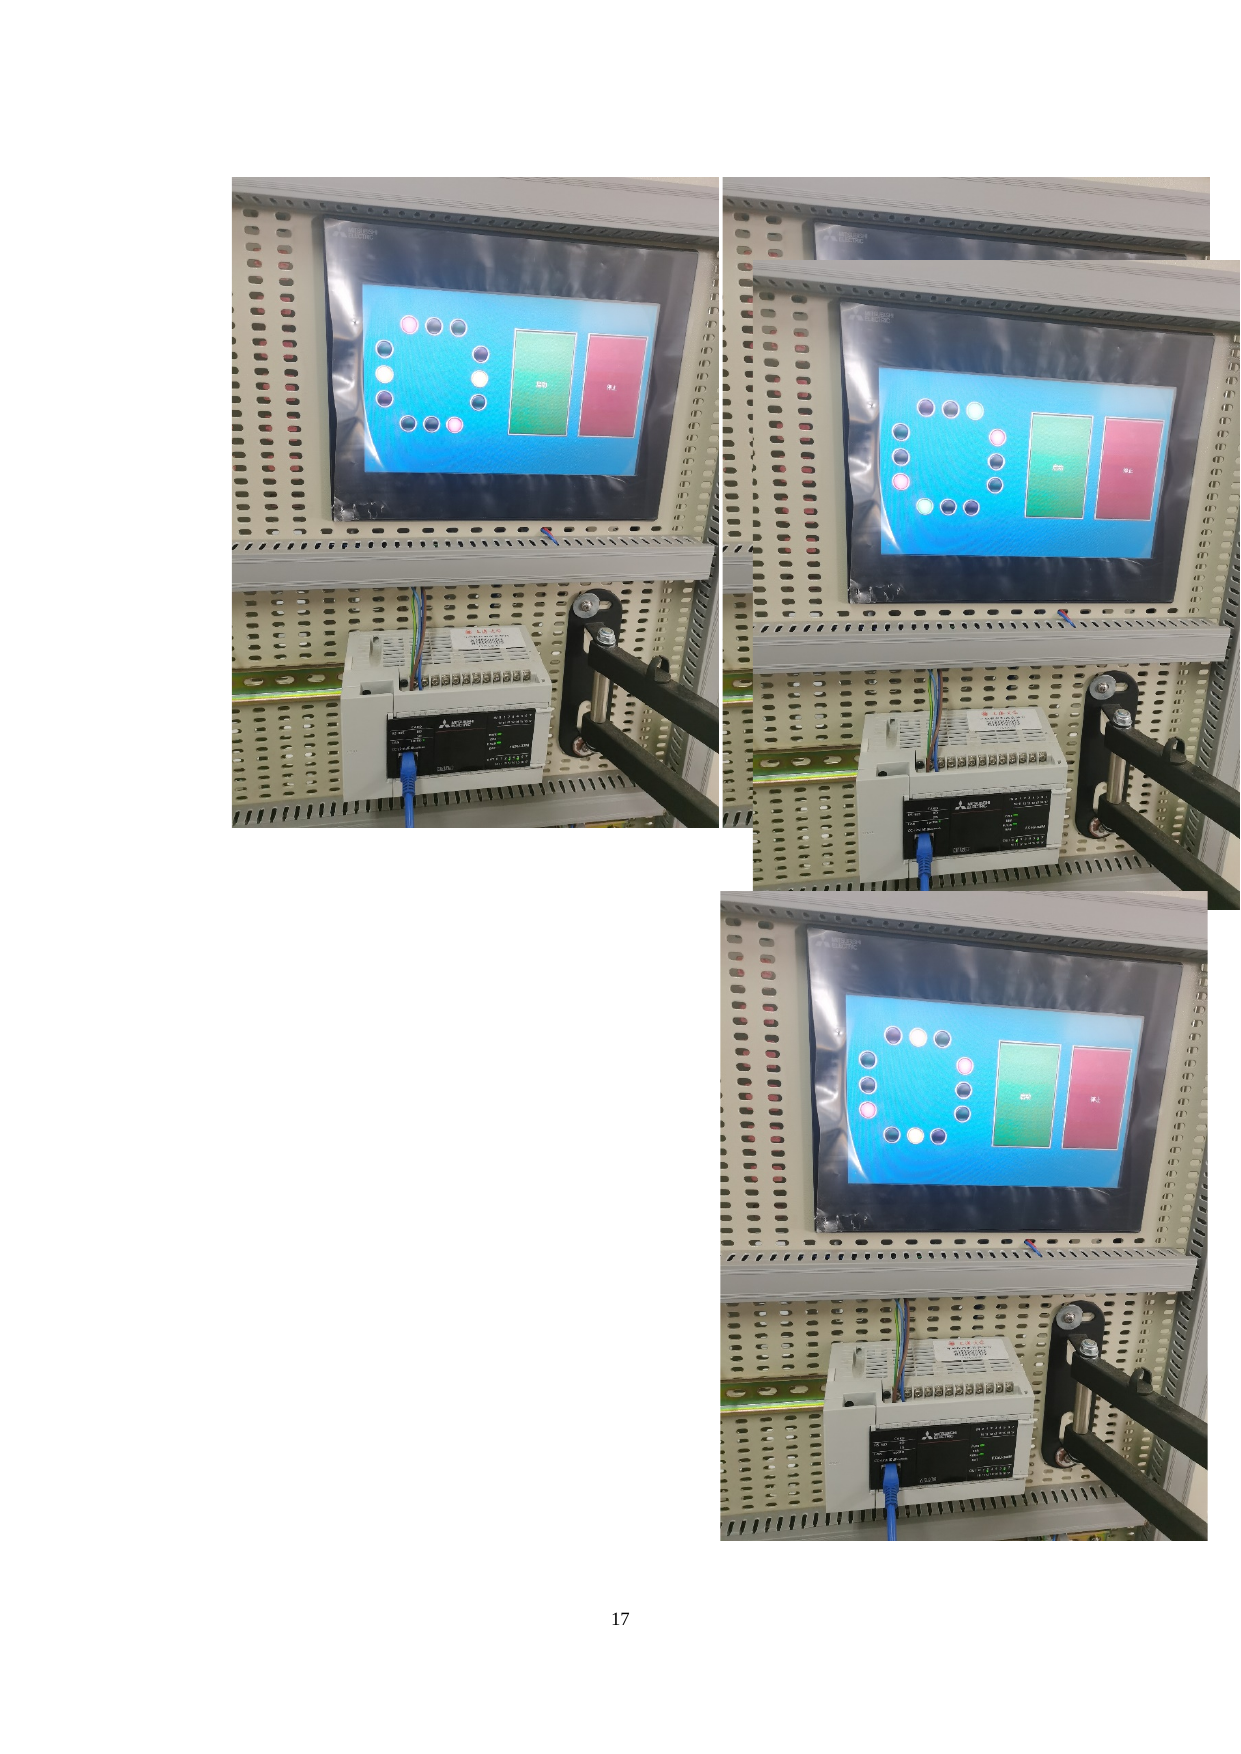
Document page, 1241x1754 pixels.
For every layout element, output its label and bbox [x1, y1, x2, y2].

picture [231, 177, 719, 828]
picture [720, 177, 1240, 1541]
